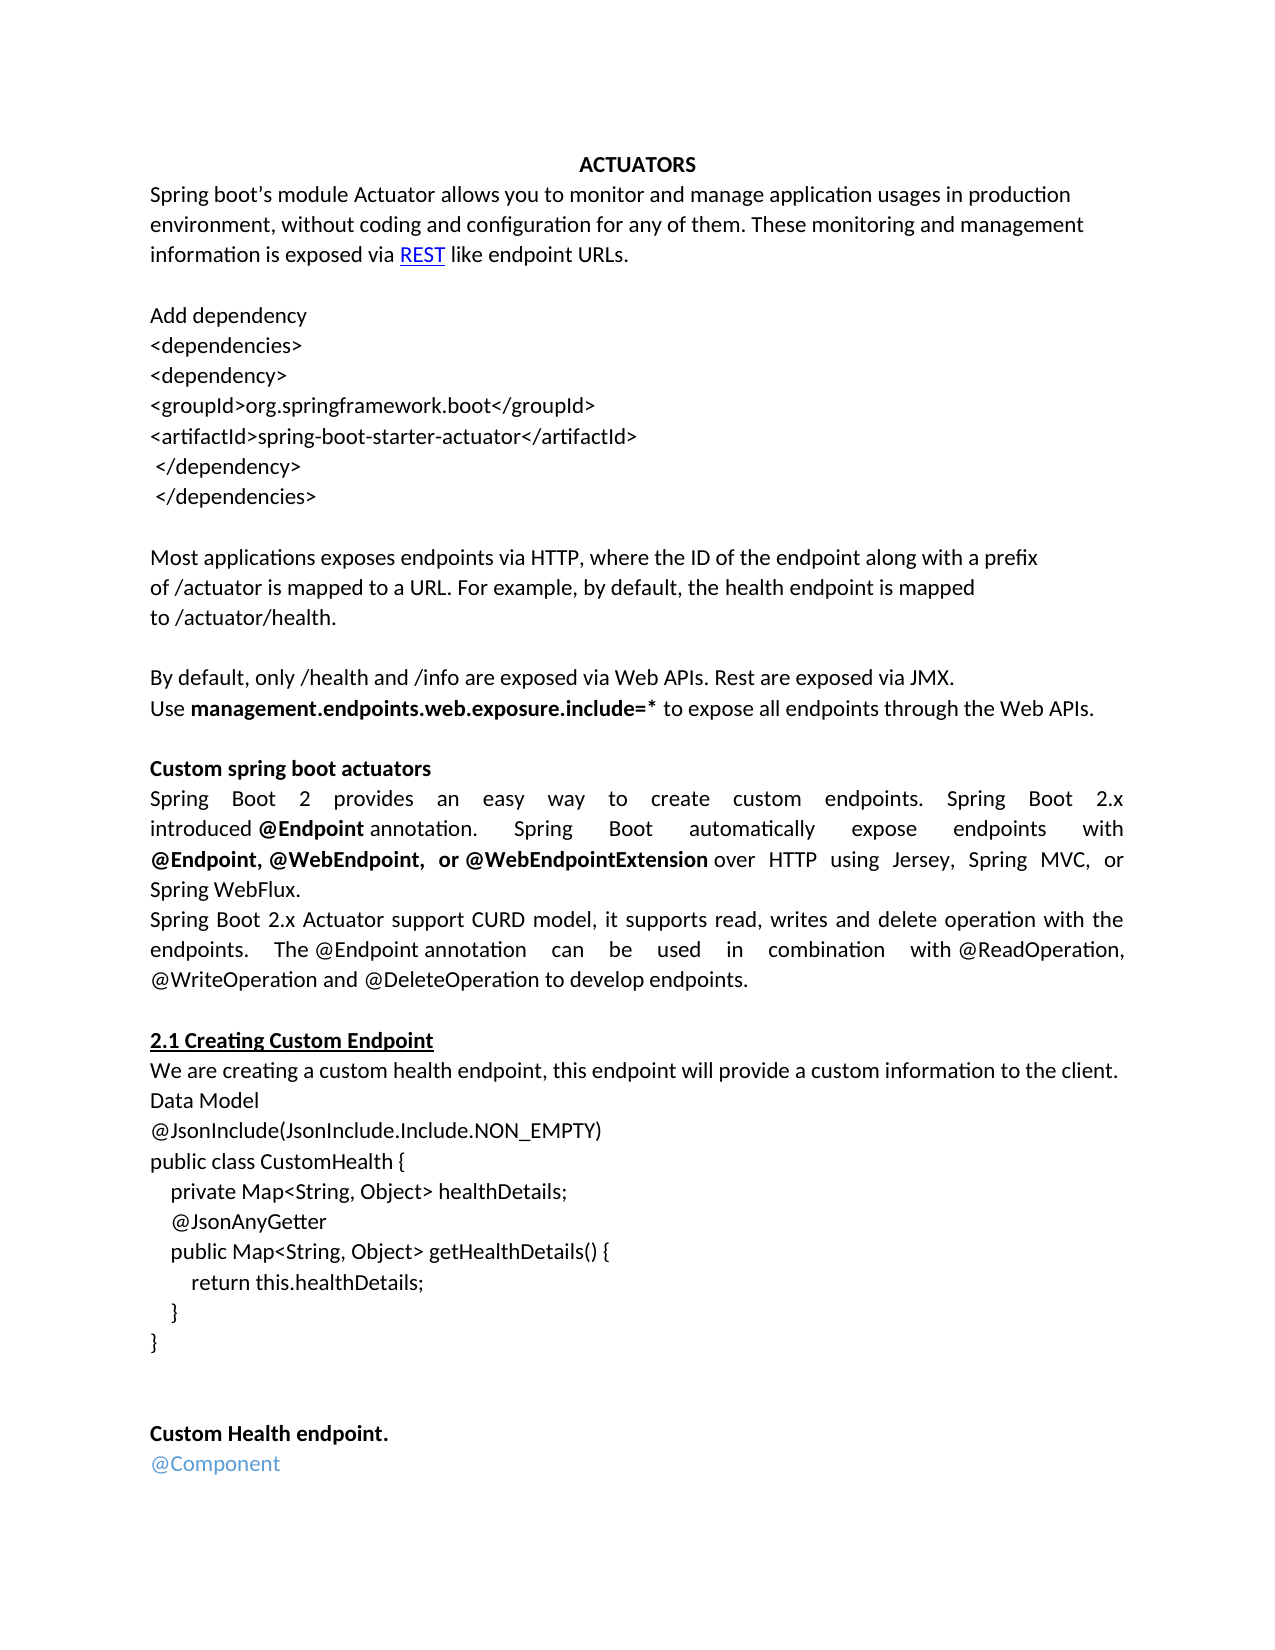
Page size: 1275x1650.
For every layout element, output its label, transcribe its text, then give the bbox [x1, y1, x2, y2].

text 2.1 Creating Custom Endpoint [150, 1026, 1125, 1054]
text We are creating a custom health endpoint, this endpoint will provide a custom information to the client. [150, 1056, 1125, 1084]
text Spring boot’s module Actuator allows you to monitor and manage application usages in production environment, without coding and configuration for any of them. These monitoring and management information is exposed via REST like endpoint URLs. [150, 180, 1125, 269]
text public class CustomHealth { [150, 1147, 1125, 1175]
text </dependencies> [150, 482, 1125, 510]
text } [150, 1298, 1125, 1326]
text @Component [150, 1449, 1125, 1477]
text <artifactId>spring-boot-starter-actuator</artifactId> [150, 422, 1125, 450]
text <dependencies> [150, 331, 1125, 359]
text } [150, 1328, 1125, 1356]
text public Map<String, Object> getHealthDetails() { [150, 1237, 1125, 1266]
text ACTUATORS [150, 150, 1125, 178]
text Add dependency [150, 301, 1125, 329]
text @JsonAnyGetter [150, 1207, 1125, 1235]
text </dependency> [150, 452, 1125, 480]
text @JsonInclude(JsonInclude.Include.NON_EMPTY) [150, 1117, 1125, 1145]
text private Map<String, Object> healthDetails; [150, 1177, 1125, 1205]
text <dependency> [150, 361, 1125, 389]
text Custom Health endpoint. [150, 1419, 1125, 1447]
text By default, only /health and /info are exposed via Web APIs. Rest are exposed via JMX. Use management.endpoints.web.exposure.include=* to expose all endpoints through the Web APIs. [150, 663, 1125, 722]
text Spring Boot 2 provides an easy way to create custom endpoints. Spring Boot 2.x introduced @Endpoint annotation. Spring Boot automatically expose endpoints with @Endpoint, @WebEndpoint, or @WebEndpointExtension over HTTP using Jersey, Spring MVC, or Spring WebFlux. [150, 784, 1125, 903]
text Custom spring boot actuators [150, 754, 1125, 782]
text return this.healthDetails; [150, 1268, 1125, 1296]
text Spring Boot 2.x Actuator support CURD model, it supports read, writes and delete operation with the endpoints. The @Endpoint annotation can be used in combination with @ReadOperation, @WriteOperation and @DeleteOperation to develop endpoints. [150, 905, 1125, 994]
text Most applications exposes endpoints via HTTP, where the ID of the endpoint along with a prefix of /actuator is mapped to a URL. For example, by default, the health endpoint is mapped to /actuator/health. [150, 543, 1125, 631]
text Data Model [150, 1086, 1125, 1114]
text <groupId>org.springframework.boot</groupId> [150, 392, 1125, 420]
